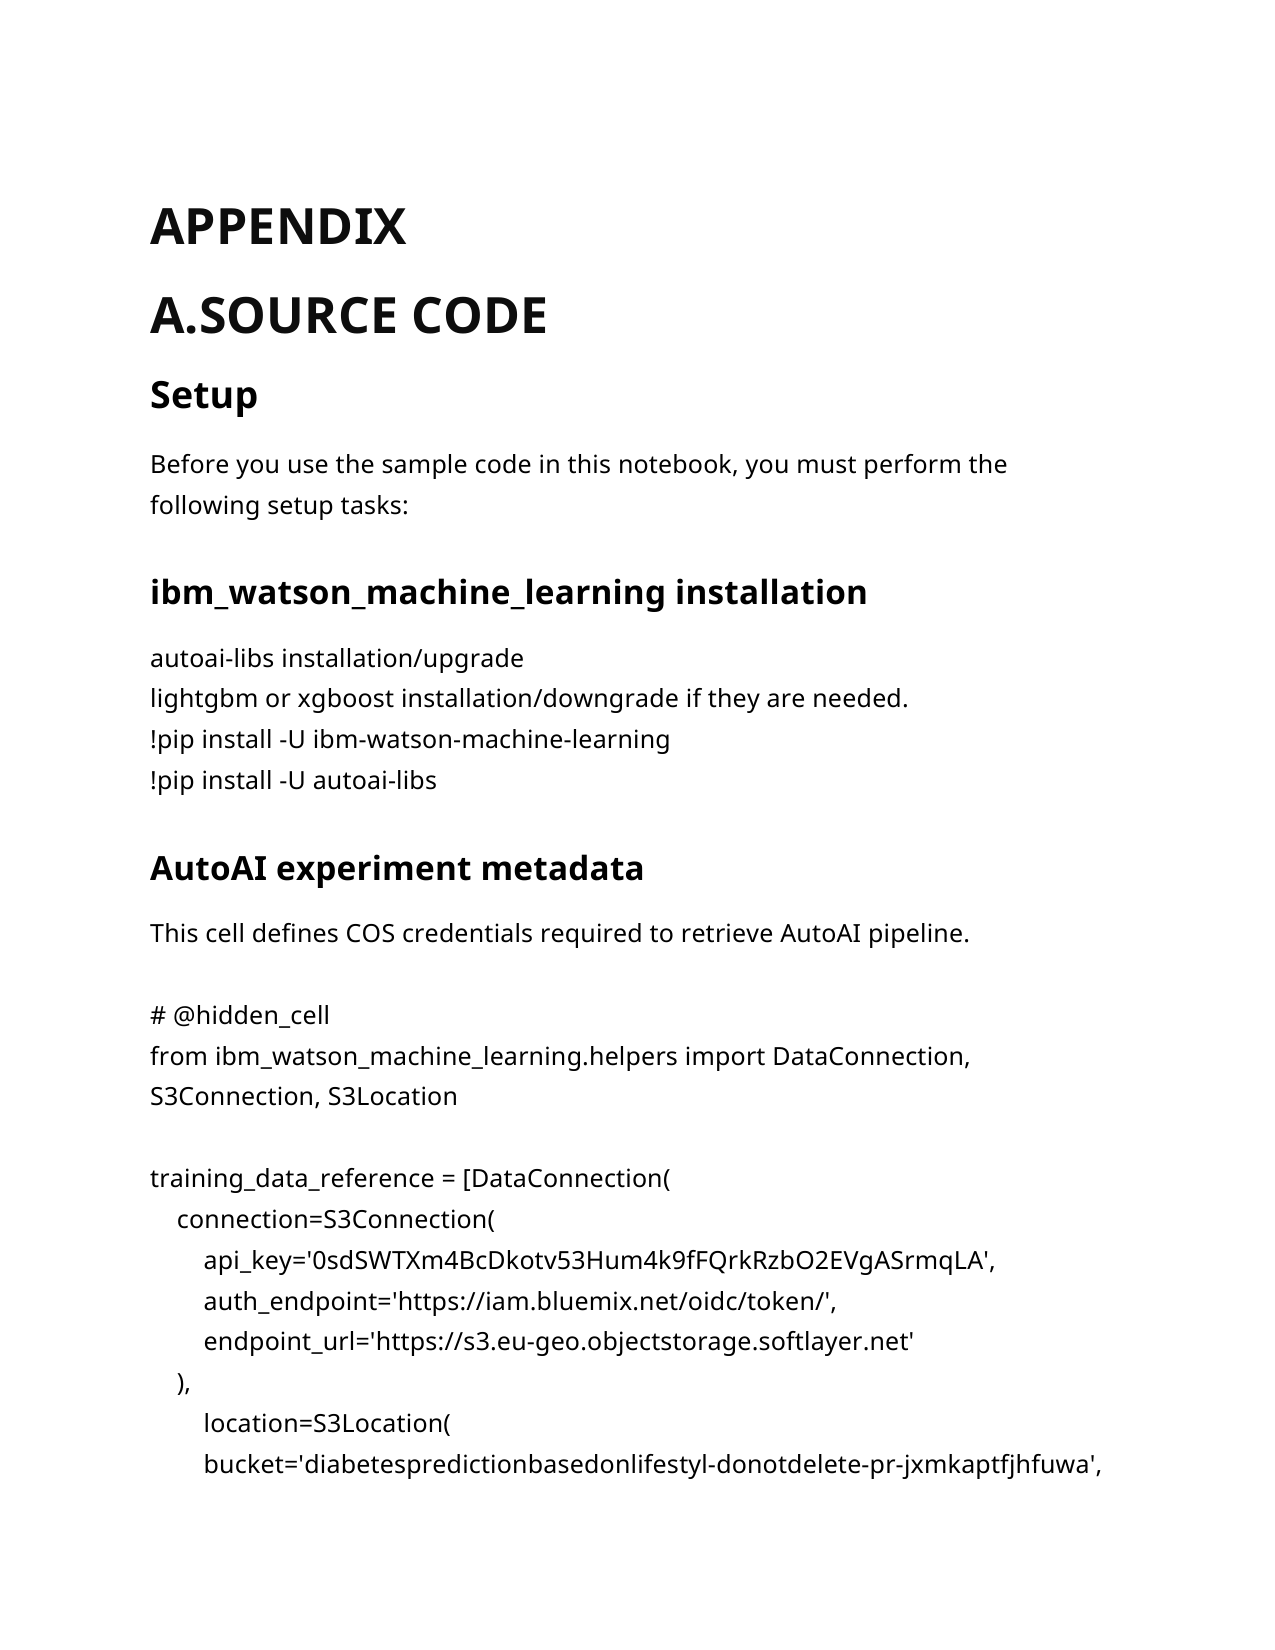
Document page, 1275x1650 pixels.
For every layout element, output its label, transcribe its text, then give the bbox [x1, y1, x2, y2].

text training_data_reference = [DataConnection( [150, 1161, 1125, 1195]
text This cell defines COS credentials required to retrieve AutoAI pipeline. [150, 916, 1125, 950]
text connection=S3Connection( [150, 1201, 1125, 1236]
text Before you use the sample code in this notebook, you must perform the following setup tasks: [150, 447, 1125, 522]
text api_key='0sdSWTXm4BcDkotv53Hum4k9fFQrkRzbO2EVgASrmqLA', [150, 1242, 1125, 1276]
text !pip install -U ibm-watson-machine-learning [150, 722, 1125, 756]
subtitle ibm_watson_machine_learning installation [150, 569, 1125, 614]
subtitle APPENDIX [150, 191, 1125, 259]
text auth_endpoint='https://iam.bluemix.net/oidc/token/', [150, 1283, 1125, 1317]
text autoai-libs installation/upgrade [150, 640, 1125, 674]
text endpoint_url='https://s3.eu-geo.objectstorage.softlayer.net' [150, 1324, 1125, 1358]
text ), [150, 1365, 1125, 1399]
subtitle Setup [150, 369, 1125, 420]
subtitle A.SOURCE CODE [150, 280, 1125, 348]
text location=S3Location( [150, 1406, 1125, 1440]
subtitle AutoAI experiment metadata [150, 844, 1125, 890]
text !pip install -U autoai-libs [150, 763, 1125, 797]
text bucket='diabetespredictionbasedonlifestyl-donotdelete-pr-jxmkaptfjhfuwa', [150, 1446, 1125, 1481]
text from ibm_watson_machine_learning.helpers import DataConnection, S3Connection, S3Location [150, 1038, 1125, 1113]
text lightgbm or xgboost installation/downgrade if they are needed. [150, 681, 1125, 715]
text # @hidden_cell [150, 997, 1125, 1031]
